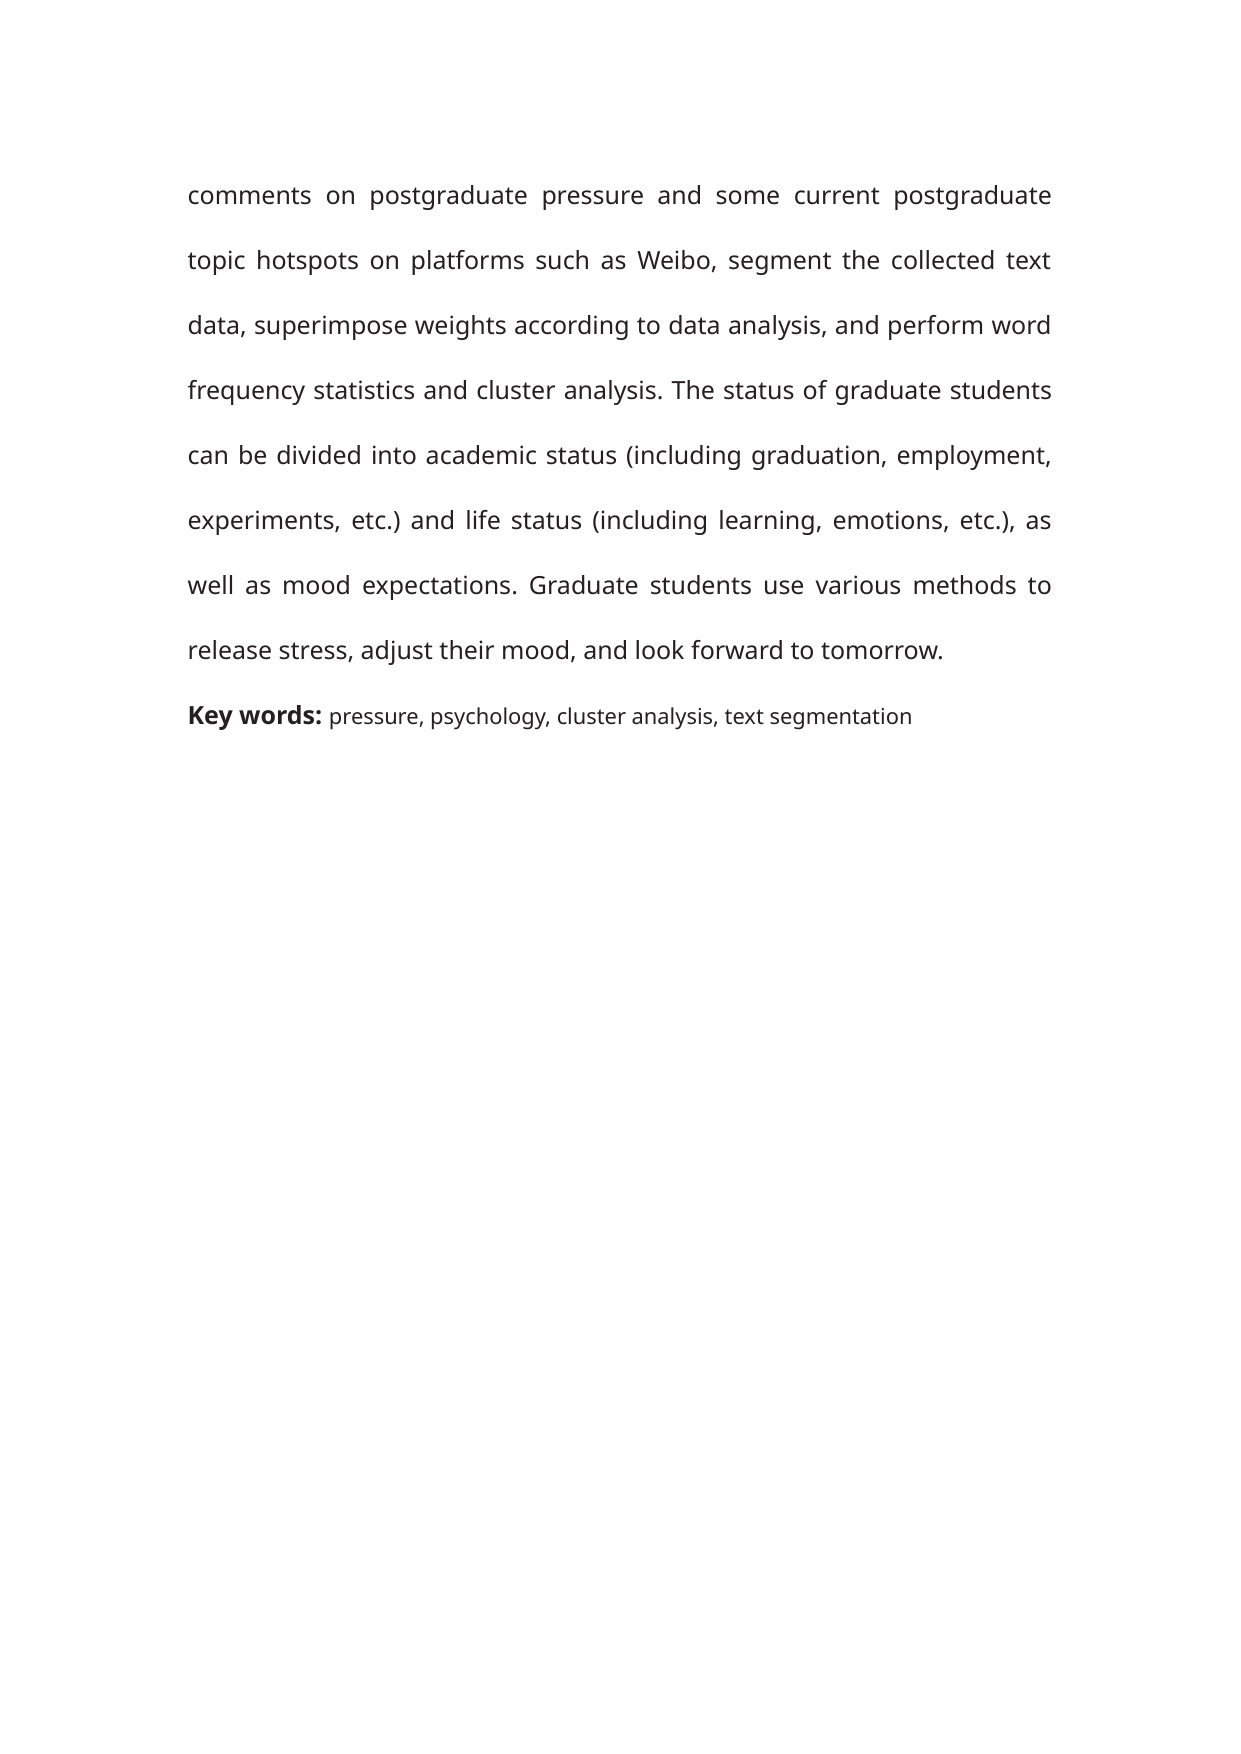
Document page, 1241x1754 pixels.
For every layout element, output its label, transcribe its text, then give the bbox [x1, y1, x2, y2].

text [187, 162, 1053, 682]
text Key words: pressure, psychology, cluster analysis, text segmentation [187, 682, 1053, 747]
